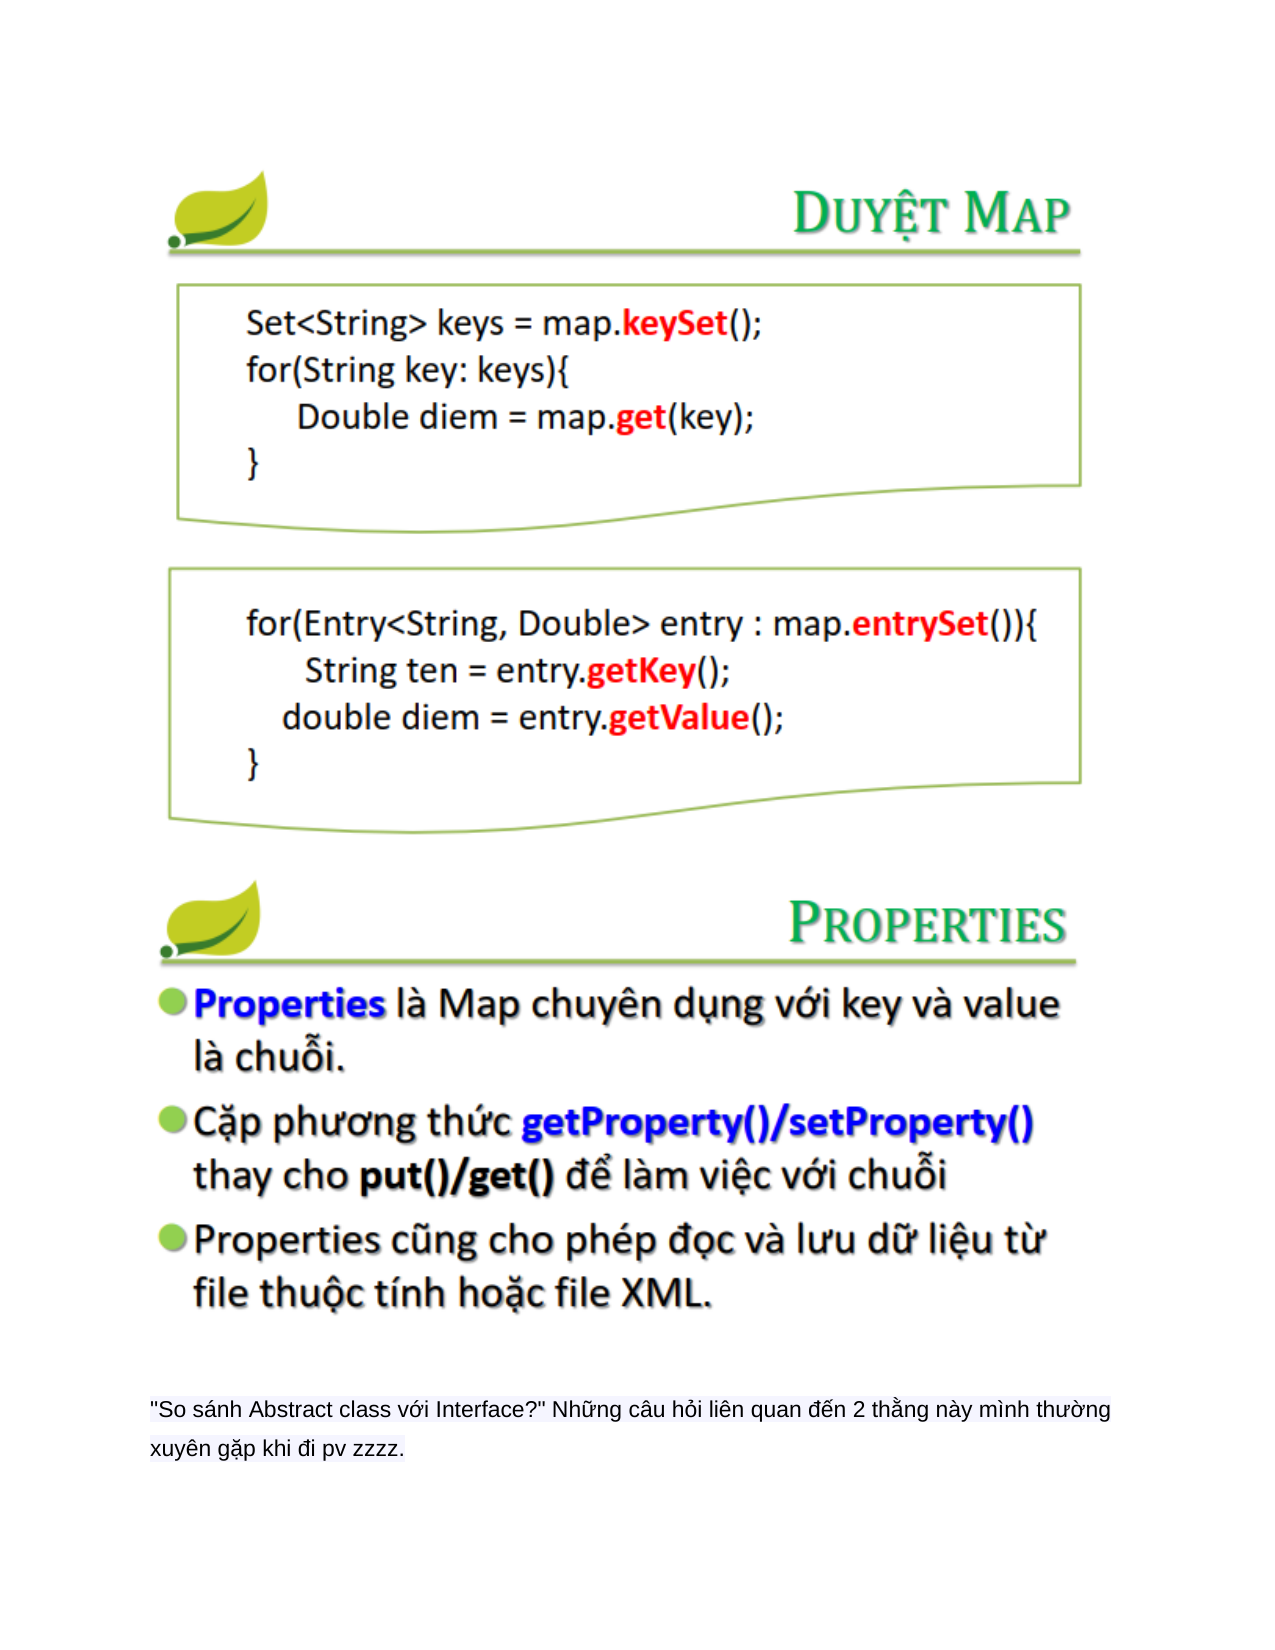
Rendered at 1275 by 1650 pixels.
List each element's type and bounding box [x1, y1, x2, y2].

text [150, 1396, 1125, 1462]
picture [150, 871, 1080, 1382]
picture [150, 150, 1114, 858]
